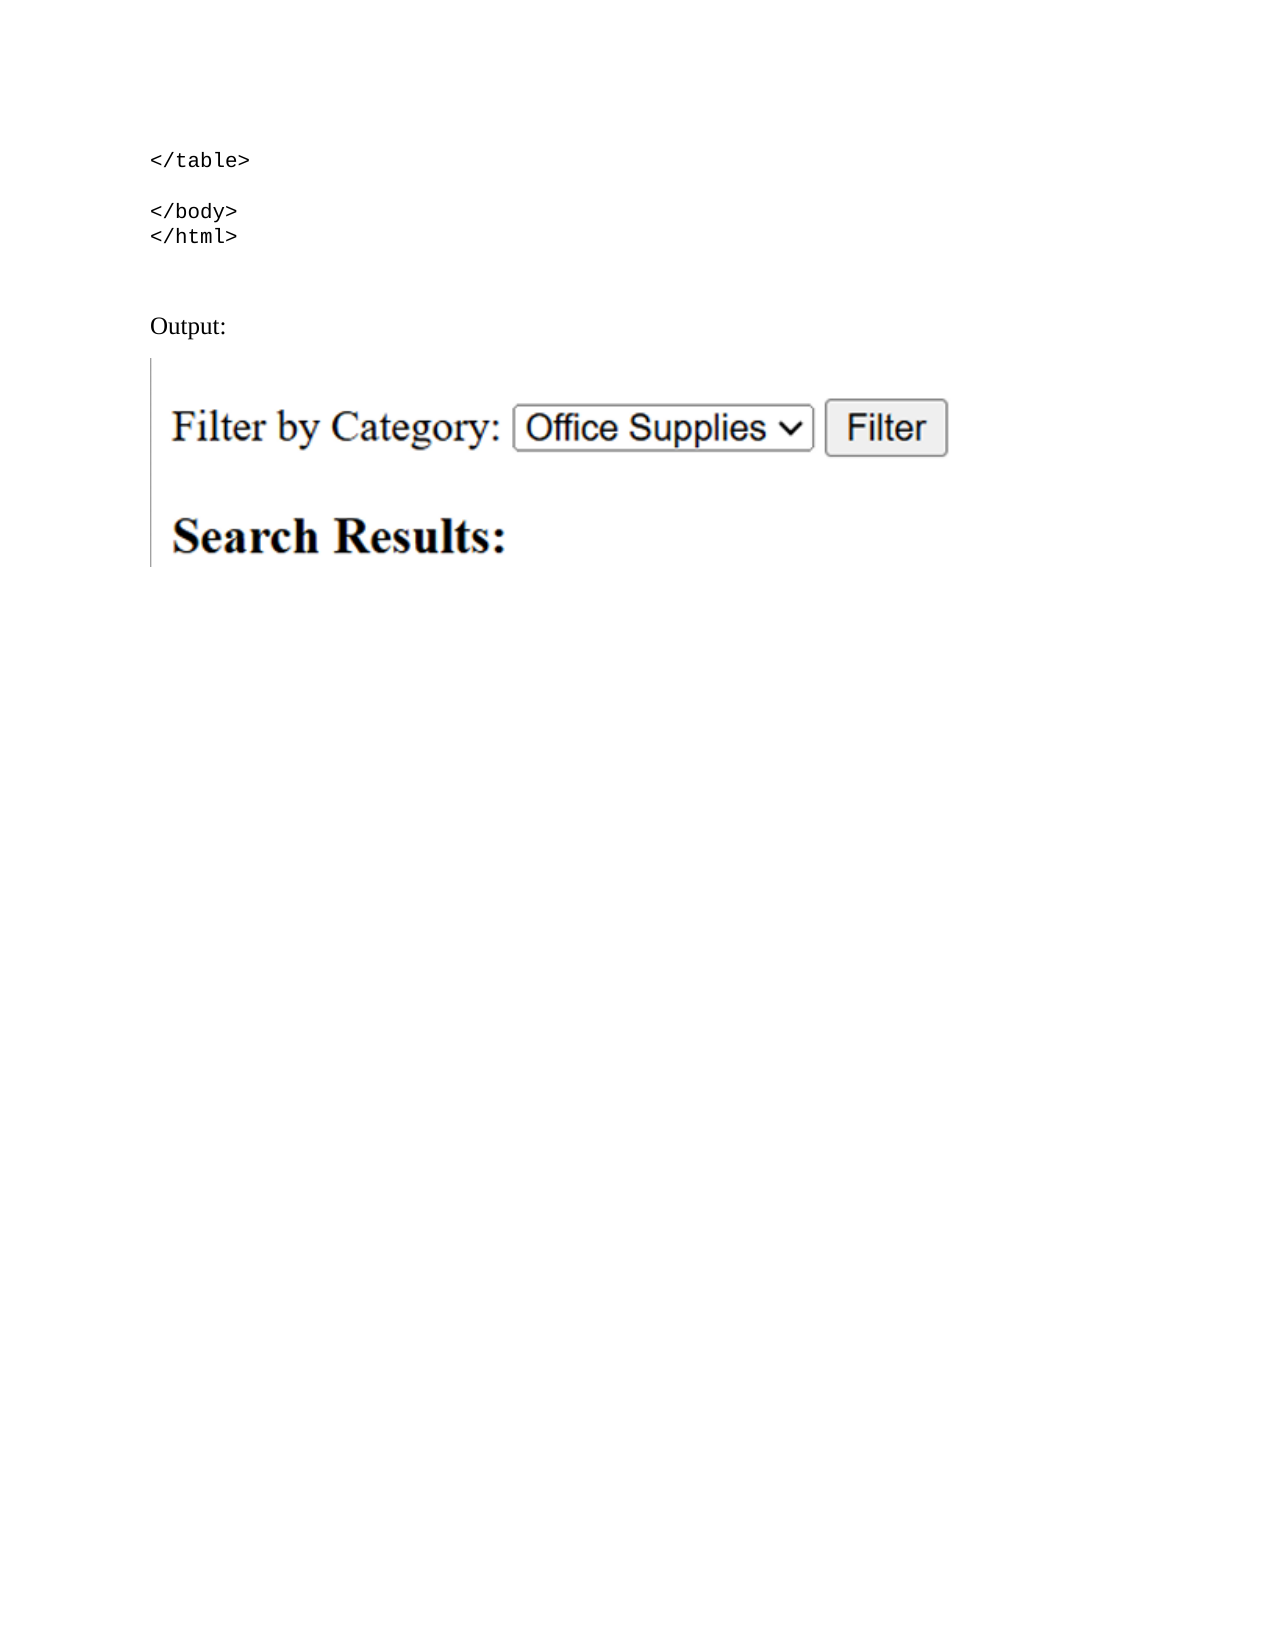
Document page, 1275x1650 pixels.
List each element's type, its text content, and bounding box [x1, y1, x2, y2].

picture [150, 358, 1058, 567]
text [150, 150, 1125, 250]
text Output: [150, 311, 1125, 340]
